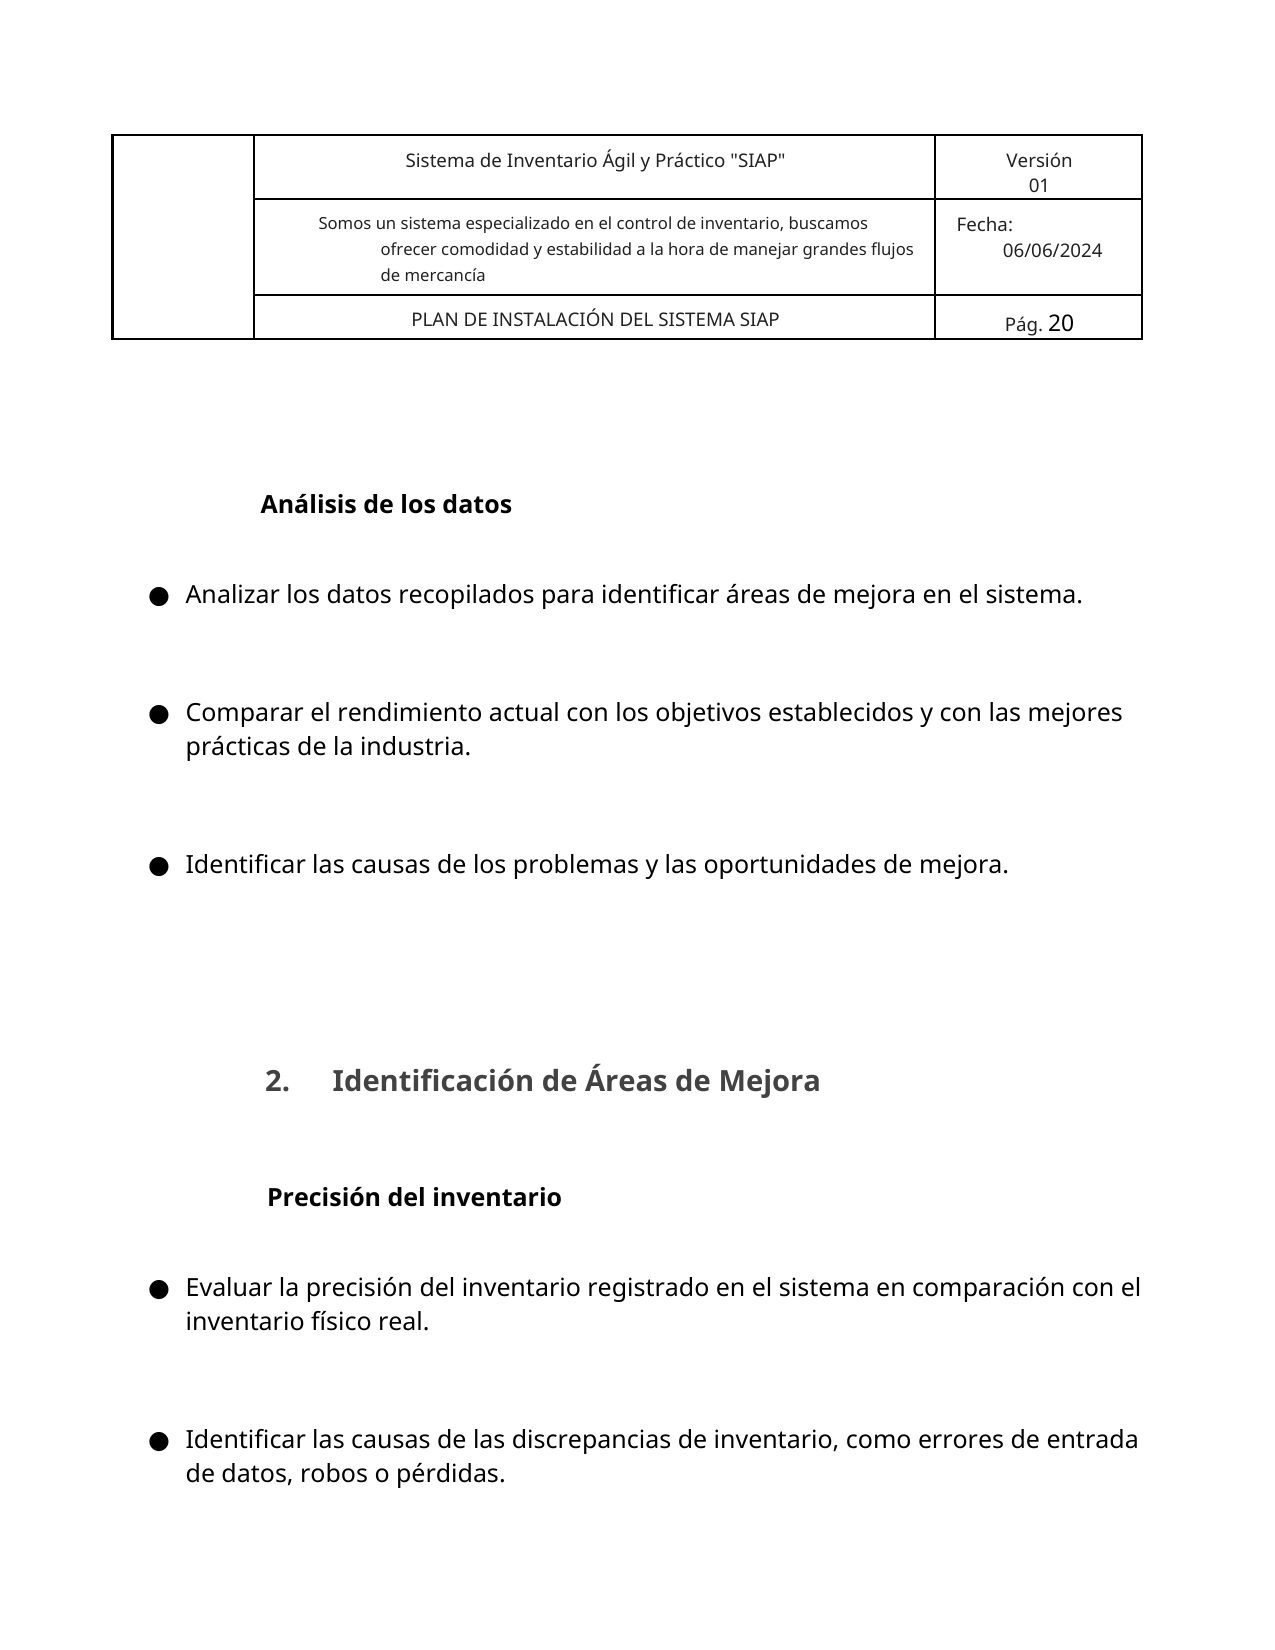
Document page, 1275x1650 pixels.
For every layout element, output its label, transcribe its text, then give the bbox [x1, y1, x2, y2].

list Analizar los datos recopilados para identificar áreas de mejora en el sistema. [148, 577, 1164, 611]
subtitle Precisión del inventario [260, 1179, 1164, 1213]
list Identificar las causas de los problemas y las oportunidades de mejora. [148, 847, 1164, 881]
subtitle Análisis de los datos [260, 486, 1164, 521]
list Identificar las causas de las discrepancias de inventario, como errores de entrada de datos, robos o pérdidas. [148, 1422, 1164, 1490]
subtitle Identificación de Áreas de Mejora [265, 1060, 1164, 1100]
list Comparar el rendimiento actual con los objetivos establecidos y con las mejores prácticas de la industria. [148, 695, 1164, 763]
list Evaluar la precisión del inventario registrado en el sistema en comparación con el inventario físico real. [148, 1269, 1164, 1338]
